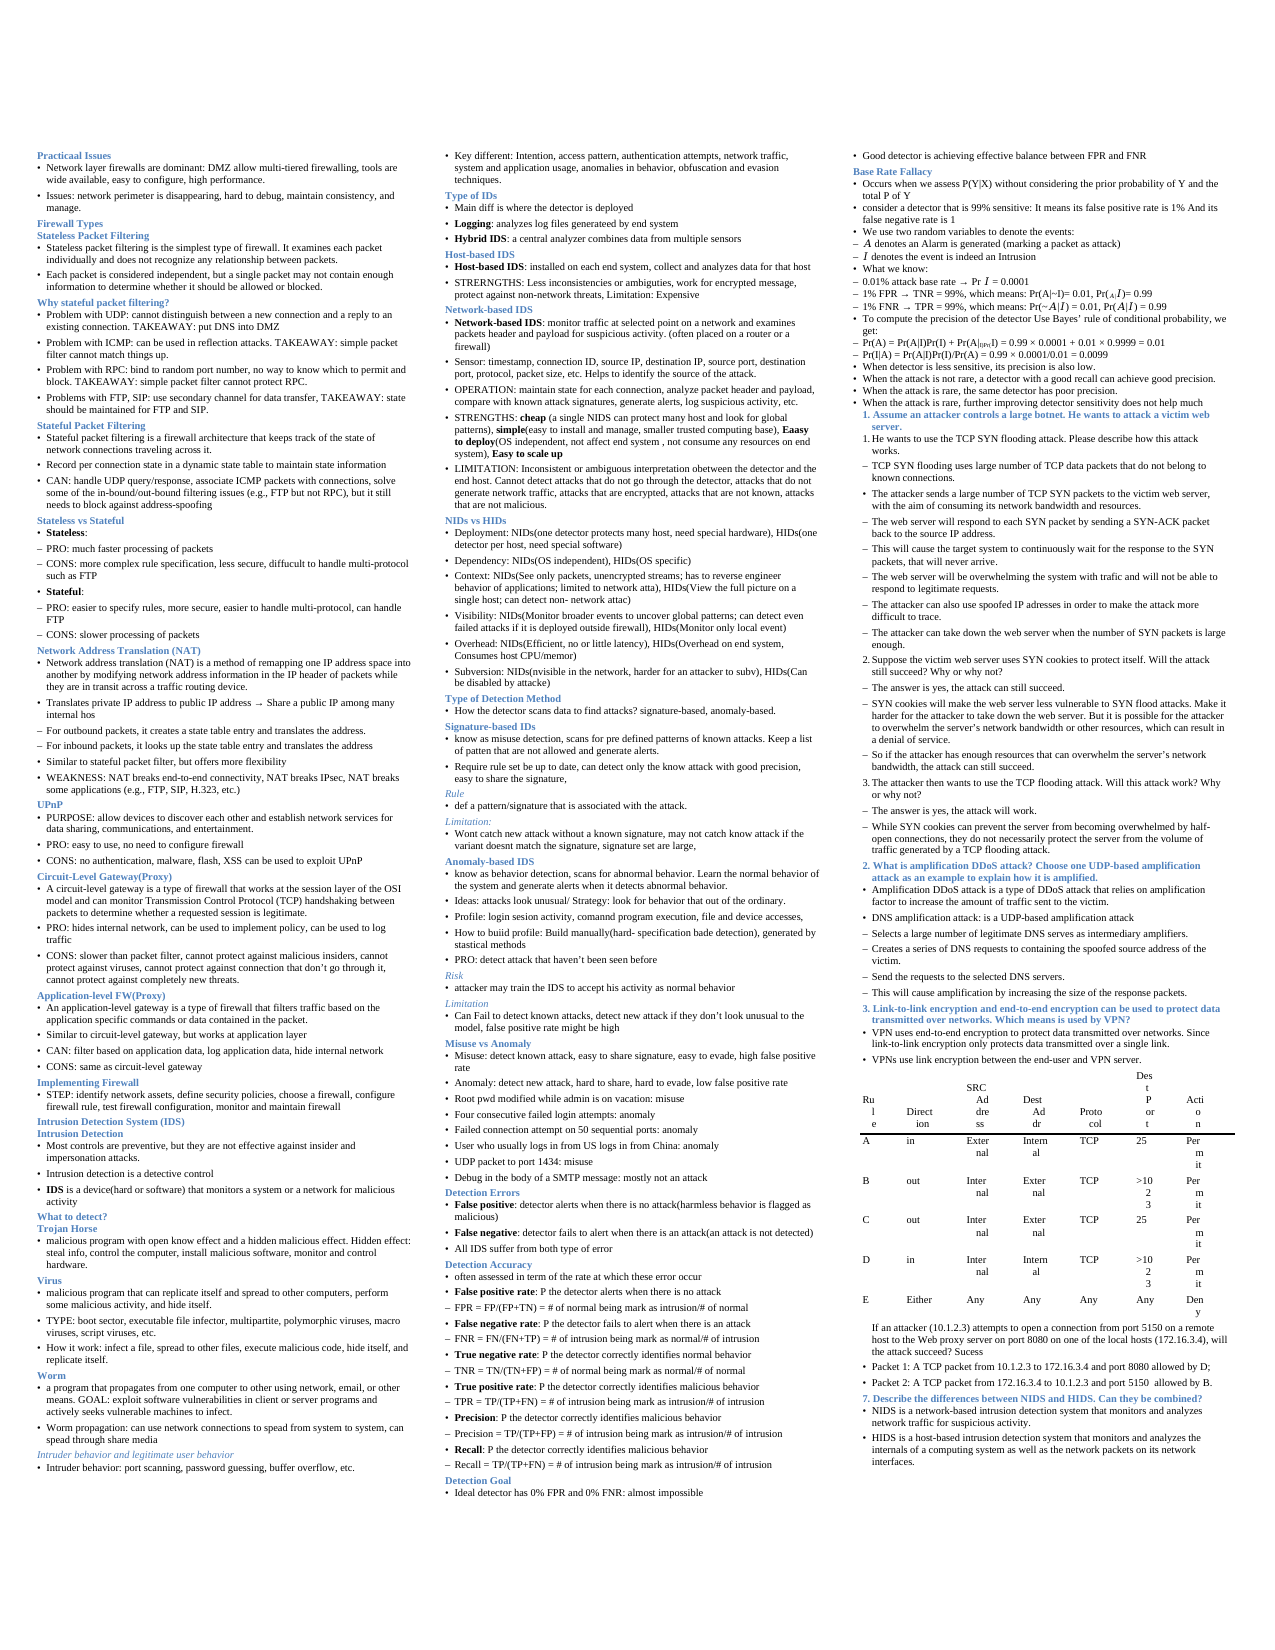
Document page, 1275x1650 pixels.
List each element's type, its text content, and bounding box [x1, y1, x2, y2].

list How to buiid profile: Build manually(hard- specification bade detection), generated by stastical methods [447, 927, 820, 951]
list Each packet is considered independent, but a single packet may not contain enough information to determine whether it should be allowed or blocked. [37, 269, 412, 293]
table_cell TCP [1078, 1175, 1134, 1214]
table_cell Permit [1184, 1135, 1235, 1174]
table_cell Any [965, 1294, 1021, 1321]
list Can Fail to detect known attacks, detect new attack if they don’t look unusual to the model, false positive rate might be high [464, 1010, 838, 1034]
list CONS: more complex rule specification, less secure, diffucult to handle multi-protocol such as FTP [37, 558, 412, 582]
list Network layer firewalls are dominant: DMZ allow multi-tiered firewalling, tools are wide available, easy to configure, high performance. [56, 162, 431, 186]
table_cell Any [1134, 1294, 1184, 1321]
list HIDS is a host-based intrusion detection system that monitors and analyzes the internals of a computing system as well as the network packets on its network interfaces. [862, 1432, 1228, 1468]
table_cell Deny [1184, 1294, 1235, 1321]
list know as misuse detection, scans for pre defined patterns of known attacks. Keep a list of patten that are not allowed and generate alerts. [464, 733, 838, 757]
list LIMITATION: Inconsistent or ambiguous interpretation obetween the detector and the end host. Cannot detect attacks that do not go through the detector, attacks that do not generate network traffic, attacks that are encrypted, attacks that are not known, attacks that are not malicious. [447, 463, 820, 511]
list Pr(I|A) = Pr(A|I)Pr(I)/Pr(A) = 0.99 × 0.0001/0.01 = 0.0099 [872, 348, 1247, 361]
list Require rule set be up to date, can detect only the know attack with good precision, easy to share the signature, [447, 760, 820, 784]
list Problem with UDP: cannot distinguish between a new connection and a reply to an existing connection. TAKEAWAY: put DNS into DMZ [56, 309, 431, 333]
subtitle 1. Assume an attacker controls a large botnet. He wants to attack a victim web server. [862, 408, 1228, 432]
table_header Protocol [1078, 1070, 1134, 1133]
list 1% FNR → TPR = 99%, which means: Pr(~𝐴|𝐼) = 0.01, Pr(𝐴|𝐼) = 0.99 [872, 300, 1247, 313]
list TCP SYN flooding uses large number of TCP data packets that do not belong to known connections. [862, 460, 1228, 484]
table_cell Internal [1021, 1135, 1078, 1174]
list Overhead: NIDs(Efficient, no or little latency), HIDs(Overhead on end system, Consumes host CPU/memor) [447, 637, 820, 661]
list So if the attacker has enough resources that can overwhelm the server’s network bandwidth, the attack can still succeed. [862, 749, 1228, 773]
table_cell >1023 [1134, 1254, 1184, 1294]
list PURPOSE: allow devices to discover each other and establish network services for data sharing, communications, and entertainment. [56, 811, 431, 835]
table_cell in [905, 1254, 964, 1294]
list Deployment: NIDs(one detector protects many host, need special hardware), HIDs(one detector per host, need special software) [464, 527, 838, 551]
list Subversion: NIDs(nvisible in the network, harder for an attacker to subv), HIDs(Can be disabled by attacke) [447, 665, 820, 689]
list He wants to use the TCP SYN flooding attack. Please describe how this attack works. [862, 432, 1228, 456]
table_cell >1023 [1134, 1175, 1184, 1214]
table_cell Either [905, 1294, 964, 1321]
list consider a detector that is 99% sensitive: It means its false positive rate is 1% And its false negative rate is 1 [872, 202, 1247, 226]
list How it work: infect a file, spread to other files, execute malicious code, hide itself, and replicate itself. [37, 1342, 412, 1366]
table_cell Any [1078, 1294, 1134, 1321]
list SYN cookies will make the web server less vulnerable to SYN flood attacks. Make it harder for the attacker to take down the web server. But it is possible for the attacker to overwhelm the server’s network bandwidth or other resources, which can result in a denial of service. [862, 697, 1228, 745]
list Amplification DDoS attack is a type of DDoS attack that relies on amplification factor to increase the amount of traffic sent to the victim. [862, 884, 1228, 908]
list Key different: Intention, access pattern, authentication attempts, network traffic, system and application usage, anomalies in behavior, obfuscation and evasion techniques. [464, 150, 838, 186]
list Most controls are preventive, but they are not effective against insider and impersonation attacks. [56, 1140, 431, 1164]
list Issues: network perimeter is disappearing, hard to debug, maintain consistency, and manage. [37, 190, 412, 214]
list Creates a series of DNS requests to containing the spoofed source address of the victim. [862, 943, 1228, 967]
table_header Rule [860, 1070, 904, 1133]
list Problem with RPC: bind to random port number, no way to know which to permit and block. TAKEAWAY: simple packet filter cannot protect RPC. [37, 364, 412, 388]
table_cell Permit [1184, 1254, 1235, 1294]
subtitle 2. What is amplification DDoS attack? Choose one UDP-based amplification attack as an example to explain how it is amplified. [862, 860, 1228, 884]
table_header Direction [905, 1070, 964, 1133]
table_cell External [1021, 1175, 1078, 1214]
table_cell External [965, 1135, 1021, 1174]
list Problem with ICMP: can be used in reflection attacks. TAKEAWAY: simple packet filter cannot match things up. [37, 336, 412, 360]
list The attacker sends a large number of TCP SYN packets to the victim web server, with the aim of consuming its network bandwidth and resources. [862, 488, 1228, 512]
table_header Dest Addr [1021, 1070, 1078, 1133]
list malicious program that can replicate itself and spread to other computers, perform some malicious activity, and hide itself. [56, 1287, 431, 1311]
table_header Dest Port [1134, 1070, 1184, 1133]
list Misuse: detect known attack, easy to share signature, easy to evade, high false positive rate [464, 1049, 838, 1073]
list CAN: handle UDP query/response, associate ICMP packets with connections, solve some of the in-bound/out-bound filtering issues (e.g., FTP but not RPC), but it still needs to block against address-spoofing [37, 475, 412, 511]
list The attacker then wants to use the TCP flooding attack. Will this attack work? Why or why not? [862, 777, 1228, 801]
table_cell Internal [965, 1214, 1021, 1254]
list Problems with FTP, SIP: use secondary channel for data transfer, TAKEAWAY: state should be maintained for FTP and SIP. [37, 392, 412, 416]
list Worm propagation: can use network connections to spead from system to system, can spead through share media [37, 1422, 412, 1446]
list Suppose the victim web server uses SYN cookies to protect itself. Will the attack still succeed? Why or why not? [862, 654, 1228, 678]
table_cell out [905, 1214, 964, 1254]
table_cell External [1021, 1214, 1078, 1254]
table_cell TCP [1078, 1214, 1134, 1254]
list This will cause the target system to continuously wait for the response to the SYN packets, that will never arrive. [862, 543, 1228, 567]
list TYPE: boot sector, executable file infector, multipartite, polymorphic viruses, macro viruses, script viruses, etc. [37, 1314, 412, 1338]
subtitle Stateful Packet Filtering [37, 419, 412, 432]
table_cell TCP [1078, 1135, 1134, 1174]
table_cell C [860, 1214, 904, 1254]
list While SYN cookies can prevent the server from becoming overwhelmed by half-open connections, they do not necessarily protect the server from the volume of traffic generated by a TCP flooding attack. [862, 820, 1228, 856]
table_cell TCP [1078, 1254, 1134, 1294]
list NIDS is a network-based intrusion detection system that monitors and analyzes network traffic for suspicious activity. [862, 1404, 1228, 1428]
table_cell Any [1021, 1294, 1078, 1321]
table_cell A [860, 1135, 904, 1174]
list STRERNGTHS: Less inconsistencies or ambiguties, work for encrypted message, protect against non-network threats, Limitation: Expensive [447, 277, 820, 301]
list The web server will respond to each SYN packet by sending a SYN-ACK packet back to the source IP address. [862, 516, 1228, 539]
list Stateful packet filtering is a firewall architecture that keeps track of the state of network connections traveling across it. [56, 432, 431, 456]
list Wont catch new attack without a known signature, may not catch know attack if the variant doesnt match the signature, signature set are large, [464, 828, 838, 852]
list The attacker can take down the web server when the number of SYN packets is large enough. [862, 626, 1228, 650]
list 𝐼 denotes the event is indeed an Intrusion [872, 250, 1247, 263]
list CONS: slower than packet filter, cannot protect against malicious insiders, cannot protect against viruses, cannot protect against connection that don’t go through it, cannot protect against completely new threats. [37, 950, 412, 986]
list The answer is yes, the attack will work. [862, 804, 1228, 817]
subtitle 3. Link-to-link encryption and end-to-end encryption can be used to protect data transmitted over networks. Which means is used by VPN? [862, 1002, 1228, 1026]
table_cell Internal [1021, 1254, 1078, 1294]
list Translates private IP address to public IP address → Share a public IP among many internal hos [37, 697, 412, 721]
list The web server will be overwhelming the system with trafic and will not be able to respond to legitimate requests. [862, 571, 1228, 595]
list Network-based IDS: monitor traffic at selected point on a network and examines packets header and payload for suspicious activity. (often placed on a router or a firewall) [464, 316, 838, 352]
table_cell Permit [1184, 1175, 1235, 1214]
table_cell Internal [965, 1175, 1021, 1214]
table_cell B [860, 1175, 904, 1214]
list Network address translation (NAT) is a method of remapping one IP address space into another by modifying network address information in the IP header of packets while they are in transit across a traffic routing device. [56, 657, 431, 693]
text If an attacker (10.1.2.3) attempts to open a connection from port 5150 on a remote host to the Web proxy server on port 8080 on one of the local hosts (172.16.3.4), will the attack succeed? Sucess [872, 1321, 1228, 1357]
list malicious program with open know effect and a hidden malicious effect. Hidden effect: steal info, control the computer, install malicious software, monitor and control hardware. [56, 1235, 431, 1271]
list a program that propagates from one computer to other using network, email, or other means. GOAL: exploit software vulnerabilities in client or server programs and actively seeks vulnerable machines to infect. [56, 1382, 431, 1418]
list 1% FPR → TNR = 99%, which means: Pr(A|~I)= 0.01, Pr(𝐴|𝐼)= 0.99 [872, 287, 1247, 300]
table_header Action [1184, 1070, 1235, 1133]
table_cell Permit [1184, 1214, 1235, 1254]
list Four consecutive failed login attempts: anomaly [447, 1108, 820, 1121]
table_cell D [860, 1254, 904, 1294]
list IDS is a device(hard or software) that monitors a system or a network for malicious activity [37, 1183, 412, 1207]
table_cell 25 [1134, 1214, 1184, 1254]
list Context: NIDs(See only packets, unencrypted streams; has to reverse engineer behavior of applications; limited to network atta), HIDs(View the full picture on a single host; can detect non- network attac) [447, 570, 820, 606]
list False positive: detector alerts when there is no attack(harmless behavior is flagged as malicious) [464, 1199, 838, 1223]
list An application-level gateway is a type of firewall that filters traffic based on the application specific commands or data contained in the packet. [56, 1001, 431, 1025]
list To compute the precision of the detector Use Bayes’ rule of conditional probability, we get: [872, 313, 1247, 337]
list PRO: easier to specify rules, more secure, easier to handle multi-protocol, can handle FTP [37, 602, 412, 626]
table_cell E [860, 1294, 904, 1321]
list WEAKNESS: NAT breaks end-to-end connectivity, NAT breaks IPsec, NAT breaks some applications (e.g., FTP, SIP, H.323, etc.) [37, 772, 412, 796]
table_cell Internal [965, 1254, 1021, 1294]
list The attacker can also use spoofed IP adresses in order to make the attack more difficult to trace. [862, 599, 1228, 623]
table_cell in [905, 1135, 964, 1174]
list PRO: hides internal network, can be used to implement policy, can be used to log traffic [37, 922, 412, 946]
table_cell 25 [1134, 1135, 1184, 1174]
list STRENGTHS: cheap (a single NIDS can protect many host and look for global patterns), simple(easy to install and manage, smaller trusted computing base), Eaasy to deploy(OS independent, not affect end system , not consume any resources on end system), Easy to scale up [447, 411, 820, 459]
list Occurs when we assess P(Y|X) without considering the prior probability of Y and the total P of Y [872, 178, 1247, 202]
table_header SRC Address [965, 1070, 1021, 1133]
table_cell out [905, 1175, 964, 1214]
